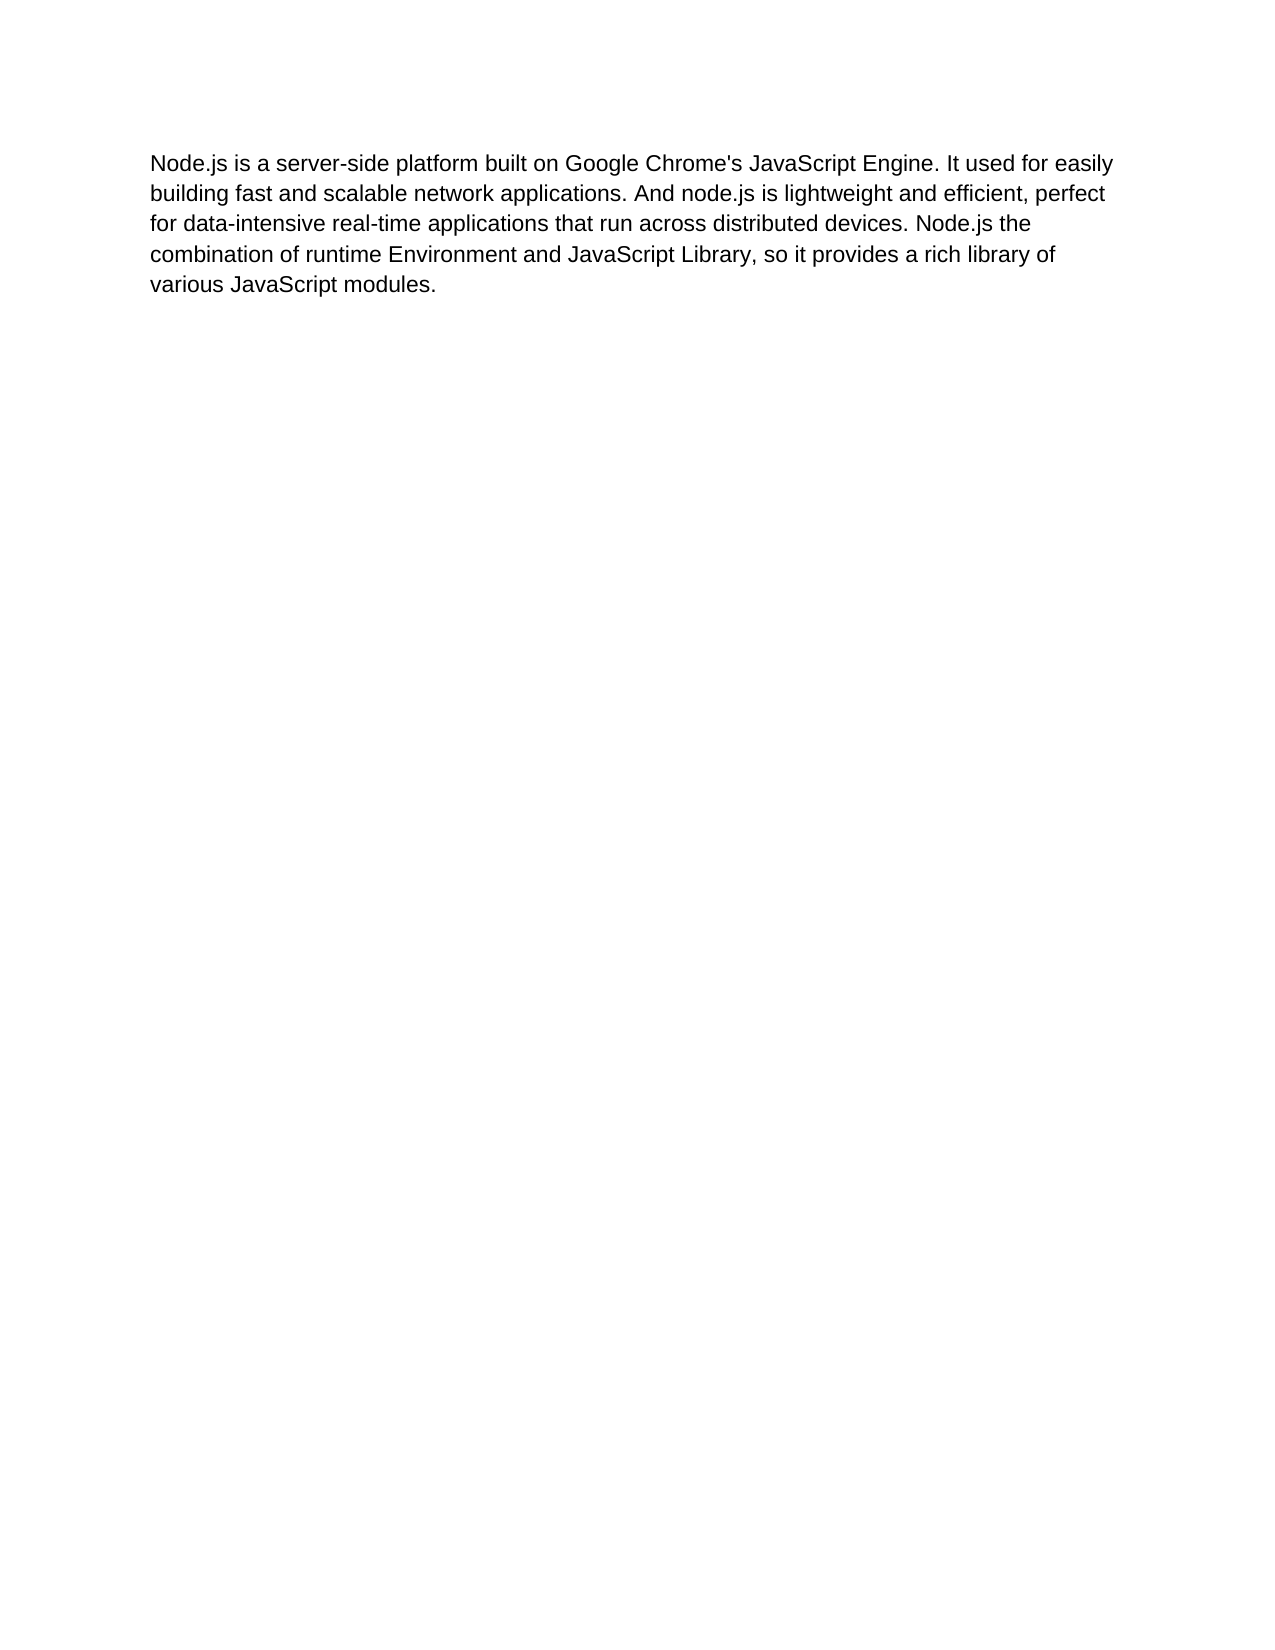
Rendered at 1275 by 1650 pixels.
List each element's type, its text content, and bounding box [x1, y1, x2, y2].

text Node.js is a server-side platform built on Google Chrome's JavaScript Engine. It used for easily building fast and scalable network applications. And node.js is lightweight and efficient, perfect for data-intensive real-time applications that run across distributed devices. Node.js the combination of runtime Environment and JavaScript Library, so it provides a rich library of various JavaScript modules. [150, 150, 1125, 297]
